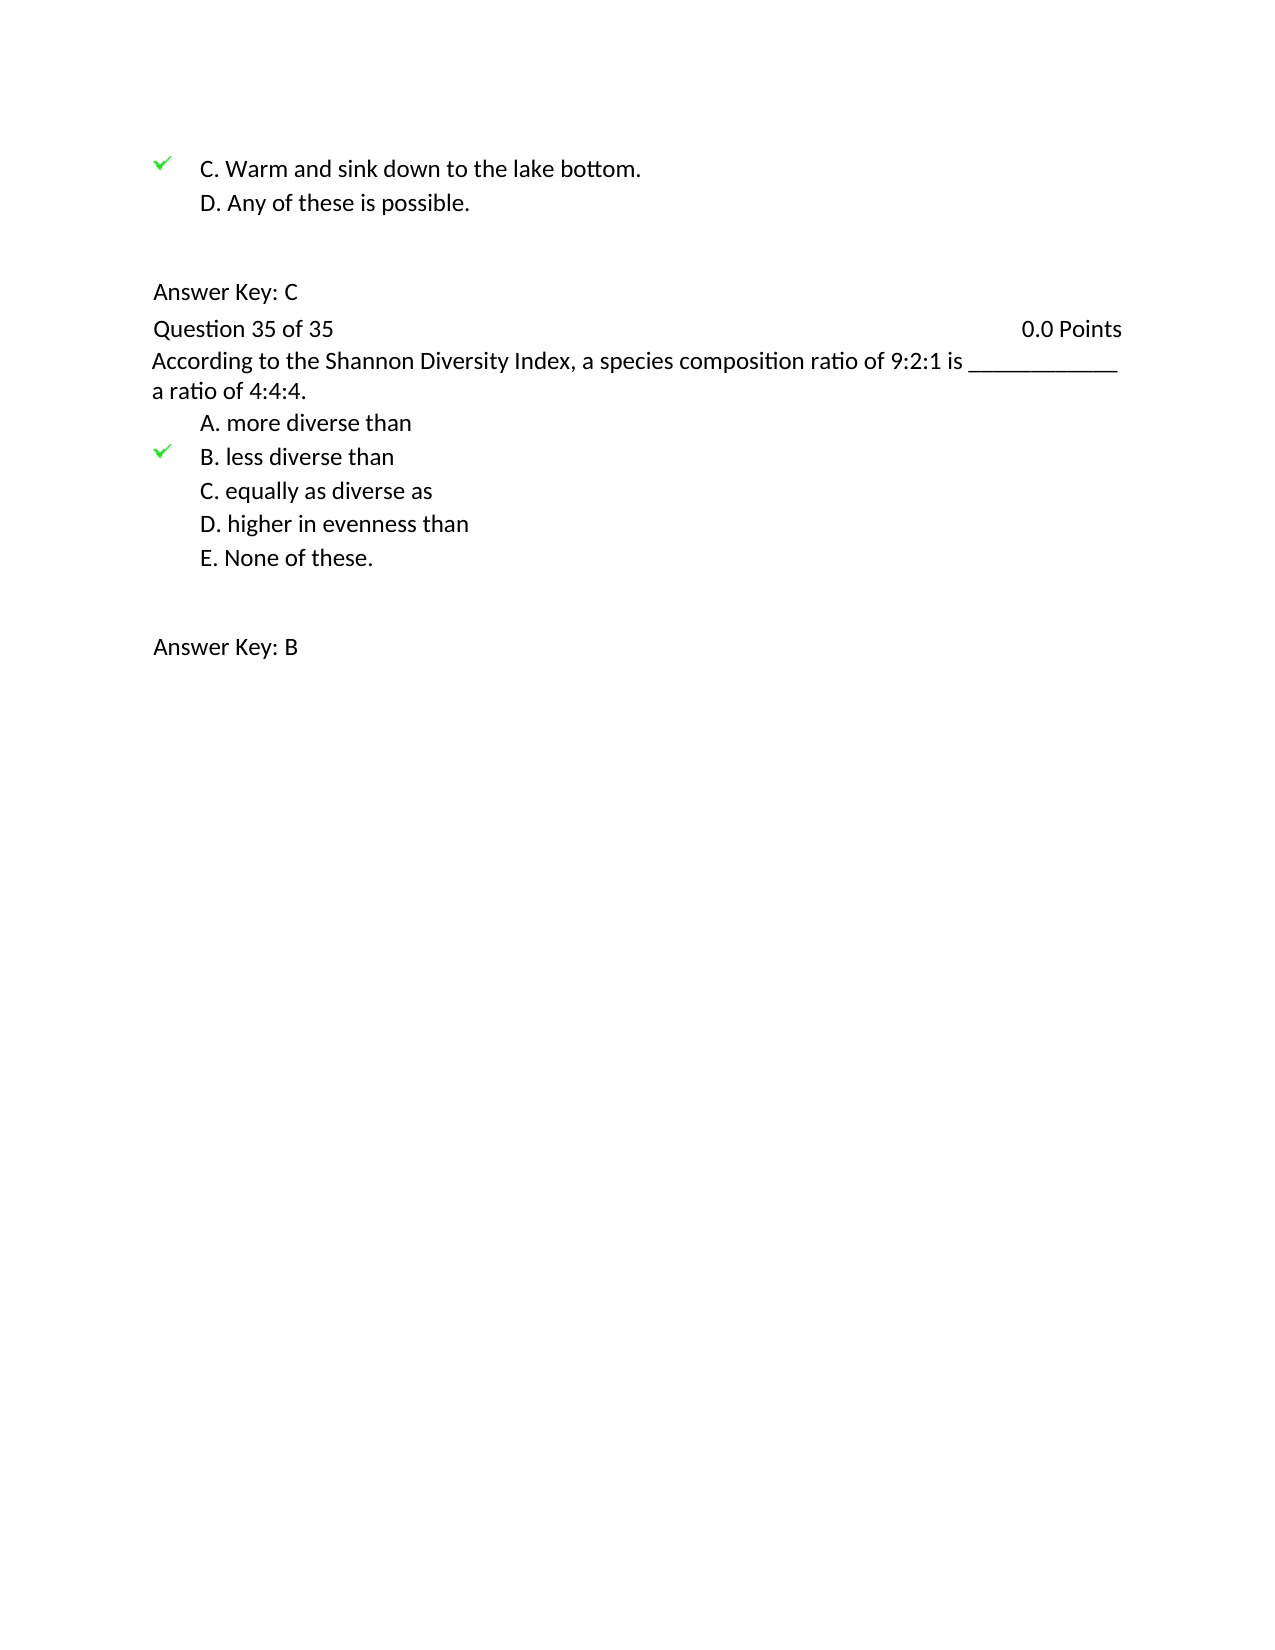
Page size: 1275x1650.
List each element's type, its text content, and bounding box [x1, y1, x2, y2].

table_cell According to the Shannon Diversity Index, a species composition ratio of 9:2:1 is ____________ a ratio of 4:4:4. [150, 310, 1125, 665]
picture [153, 153, 176, 171]
picture [153, 441, 176, 459]
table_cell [150, 150, 1125, 310]
